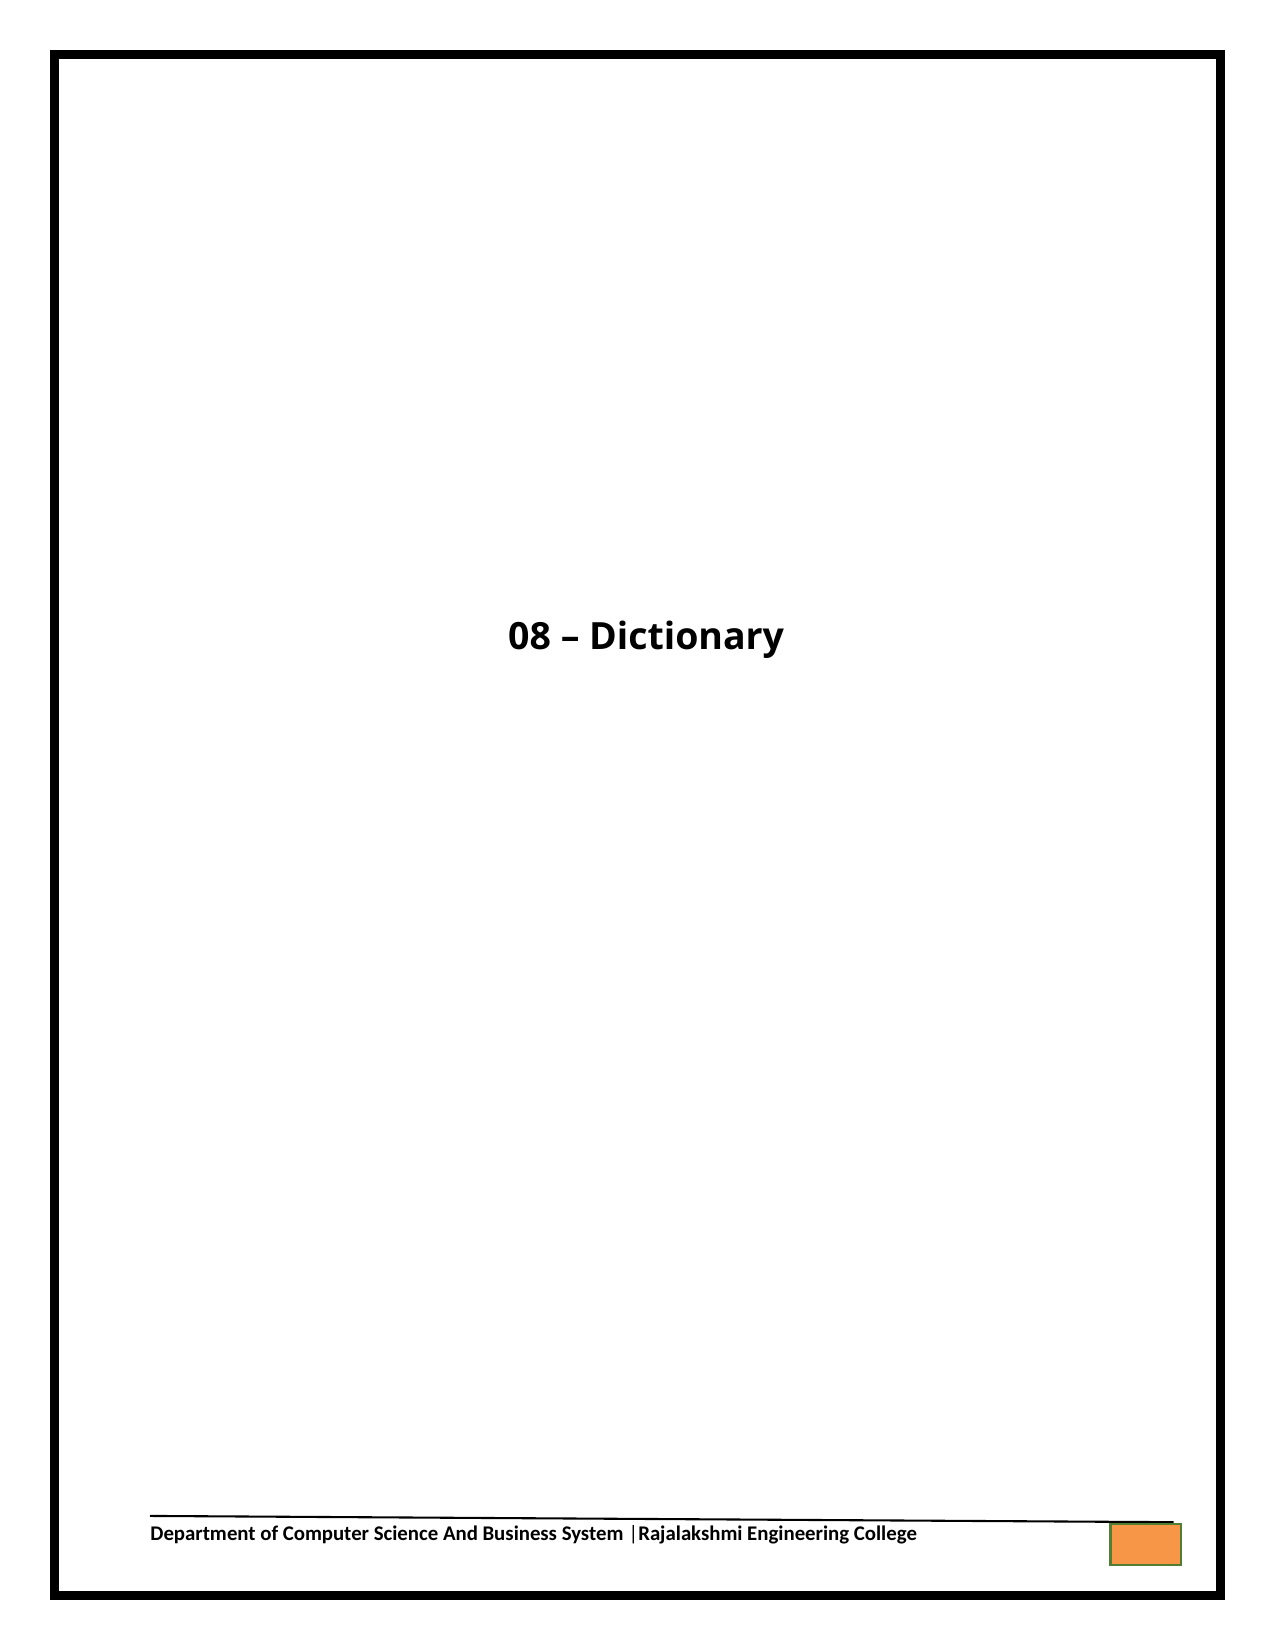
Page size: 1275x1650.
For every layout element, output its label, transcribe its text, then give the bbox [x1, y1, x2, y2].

text 08 – Dictionary [150, 609, 784, 660]
